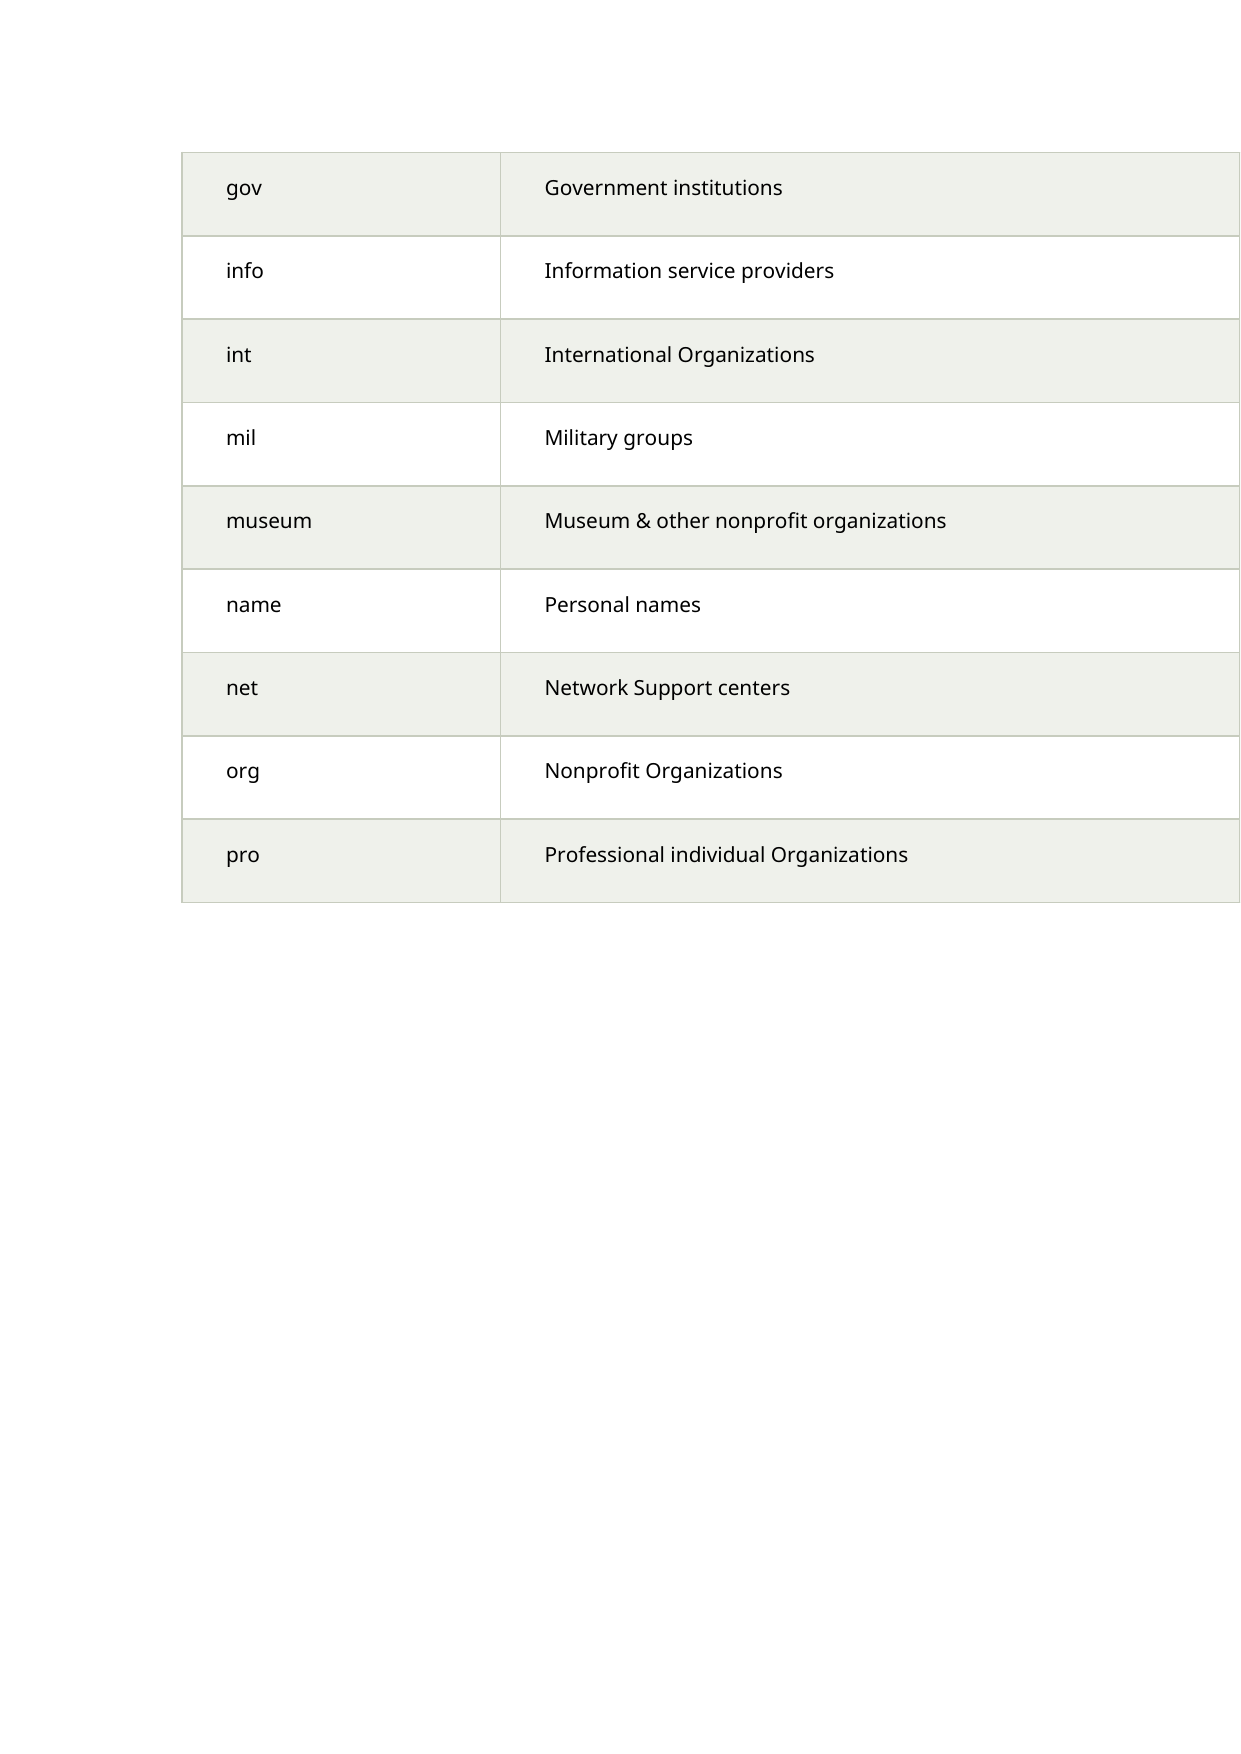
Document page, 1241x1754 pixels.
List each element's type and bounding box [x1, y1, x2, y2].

table_header [149, 150, 1240, 905]
